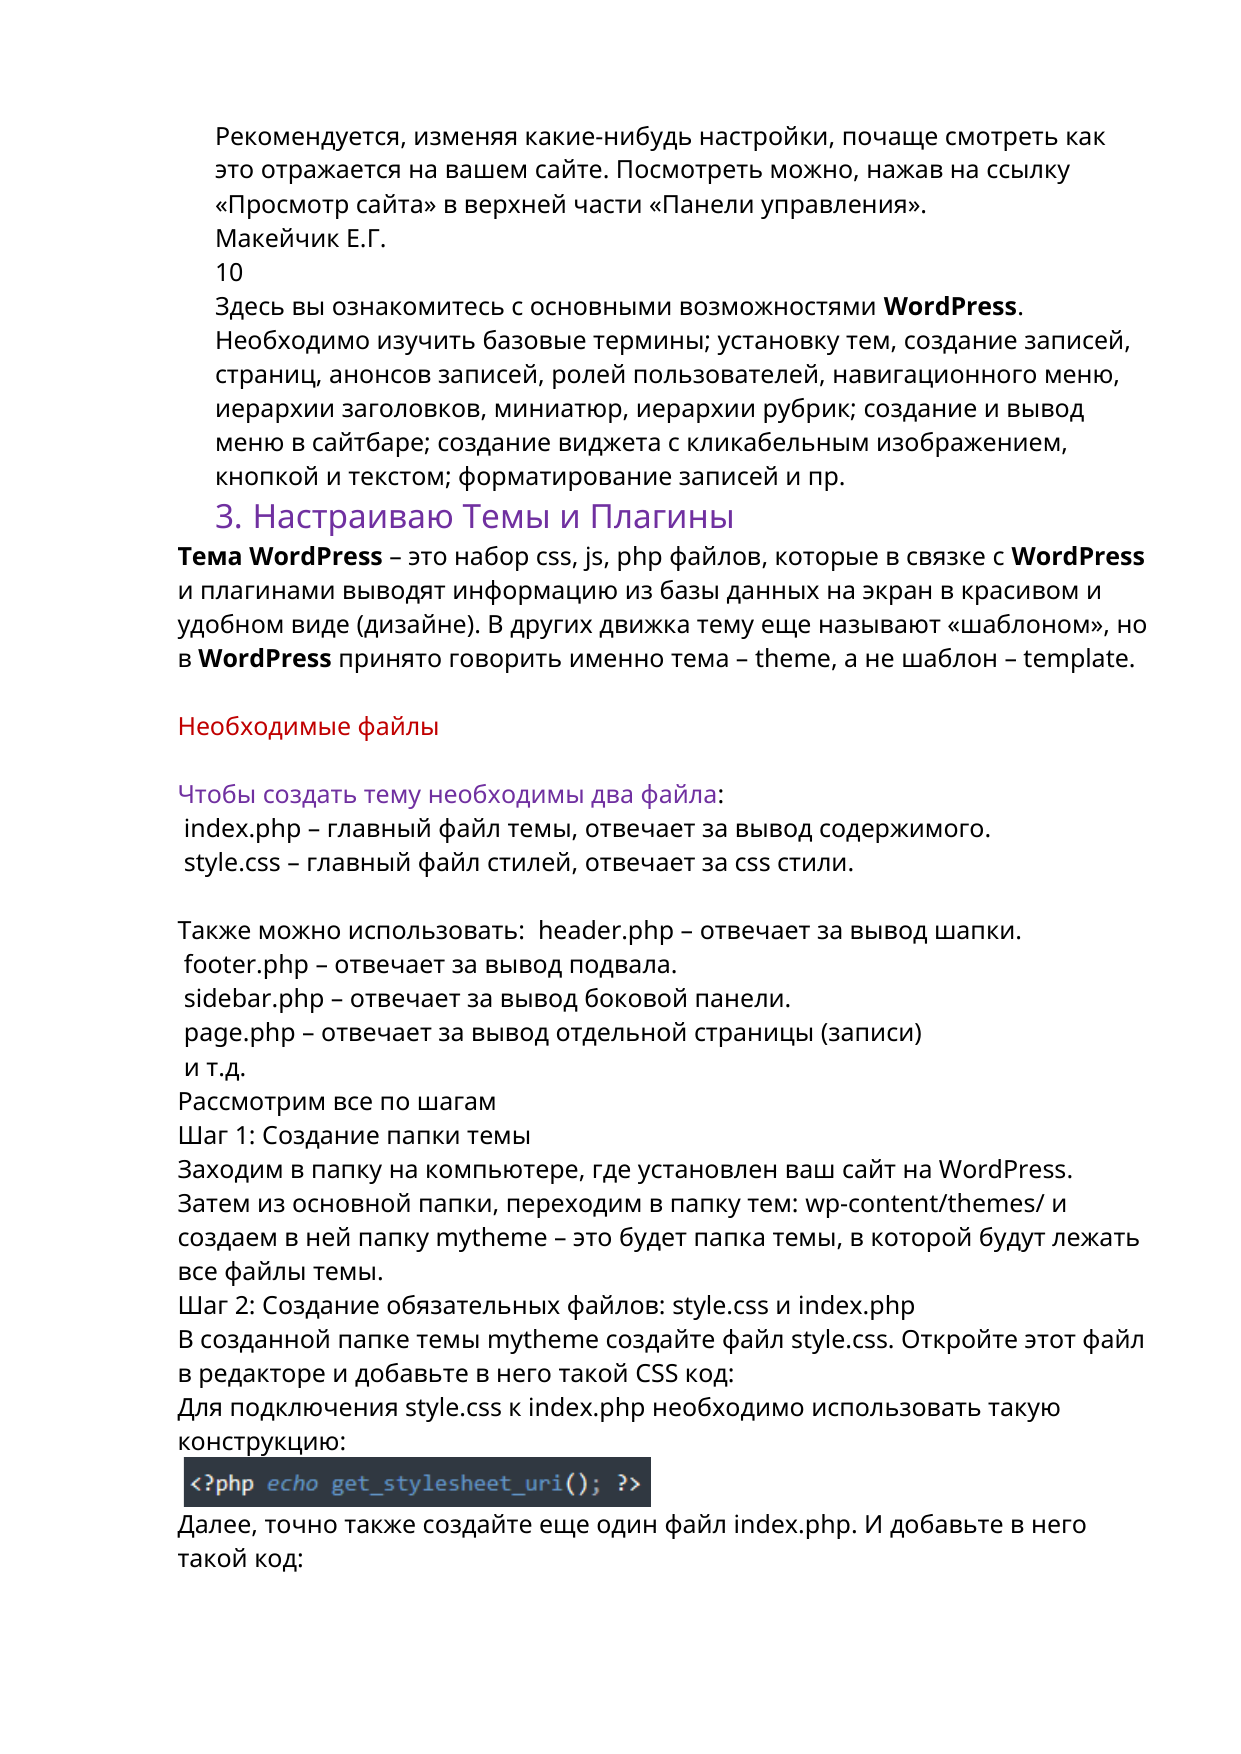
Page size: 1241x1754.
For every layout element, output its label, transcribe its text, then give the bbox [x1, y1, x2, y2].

text style.css – главный файл стилей, отвечает за css стили. [177, 845, 1152, 879]
text Также можно использовать: header.php – отвечает за вывод шапки. [177, 913, 1152, 947]
text Шаг 2: Создание обязательных файлов: style.css и index.php [177, 1288, 1152, 1322]
text Рекомендуется, изменяя какие-нибудь настройки, почаще смотреть как это отражается на вашем сайте. Посмотреть можно, нажав на ссылку «Просмотр сайта» в верхней части «Панели управления». [215, 118, 1152, 220]
text Макейчик Е.Г. [215, 220, 1152, 254]
text Здесь вы ознакомитесь с основными возможностями WordPress. Необходимо изучить базовые термины; установку тем, создание записей, страниц, анонсов записей, ролей пользователей, навигационного меню, иерархии заголовков, миниатюр, иерархии рубрик; создание и вывод меню в сайтбаре; создание виджета с кликабельным изображением, кнопкой и текстом; форматирование записей и пр. [215, 288, 1152, 493]
text page.php – отвечает за вывод отдельной страницы (записи) [177, 1015, 1152, 1049]
list Настраиваю Темы и Плагины [215, 493, 1152, 538]
text 10 [215, 254, 1152, 288]
picture [183, 1457, 651, 1507]
text Рассмотрим все по шагам [177, 1083, 1152, 1117]
text Далее, точно также создайте еще один файл index.php. И добавьте в него такой код: [177, 1506, 1152, 1574]
text Для подключения style.css к index.php необходимо использовать такую конструкцию: [177, 1390, 1152, 1458]
text Заходим в папку на компьютере, где установлен ваш сайт на WordPress. Затем из основной папки, переходим в папку тем: wp-content/themes/ и создаем в ней папку mytheme – это будет папка темы, в которой будут лежать все файлы темы. [177, 1151, 1152, 1288]
text Тема WordPress – это набор css, js, php файлов, которые в связке с WordPress и плагинами выводят информацию из базы данных на экран в красивом и удобном виде (дизайне). В других движка тему еще называют «шаблоном», но в WordPress принято говорить именно тема – theme, а не шаблон – template. [177, 538, 1152, 674]
text Необходимые файлы [177, 708, 1152, 743]
text Чтобы создать тему необходимы два файла: [177, 777, 1152, 811]
text sidebar.php – отвечает за вывод боковой панели. [177, 981, 1152, 1015]
text index.php – главный файл темы, отвечает за вывод содержимого. [177, 811, 1152, 845]
text Шаг 1: Создание папки темы [177, 1117, 1152, 1151]
text В созданной папке темы mytheme создайте файл style.css. Откройте этот файл в редакторе и добавьте в него такой CSS код: [177, 1322, 1152, 1390]
text и т.д. [177, 1049, 1152, 1083]
text footer.php – отвечает за вывод подвала. [177, 947, 1152, 981]
